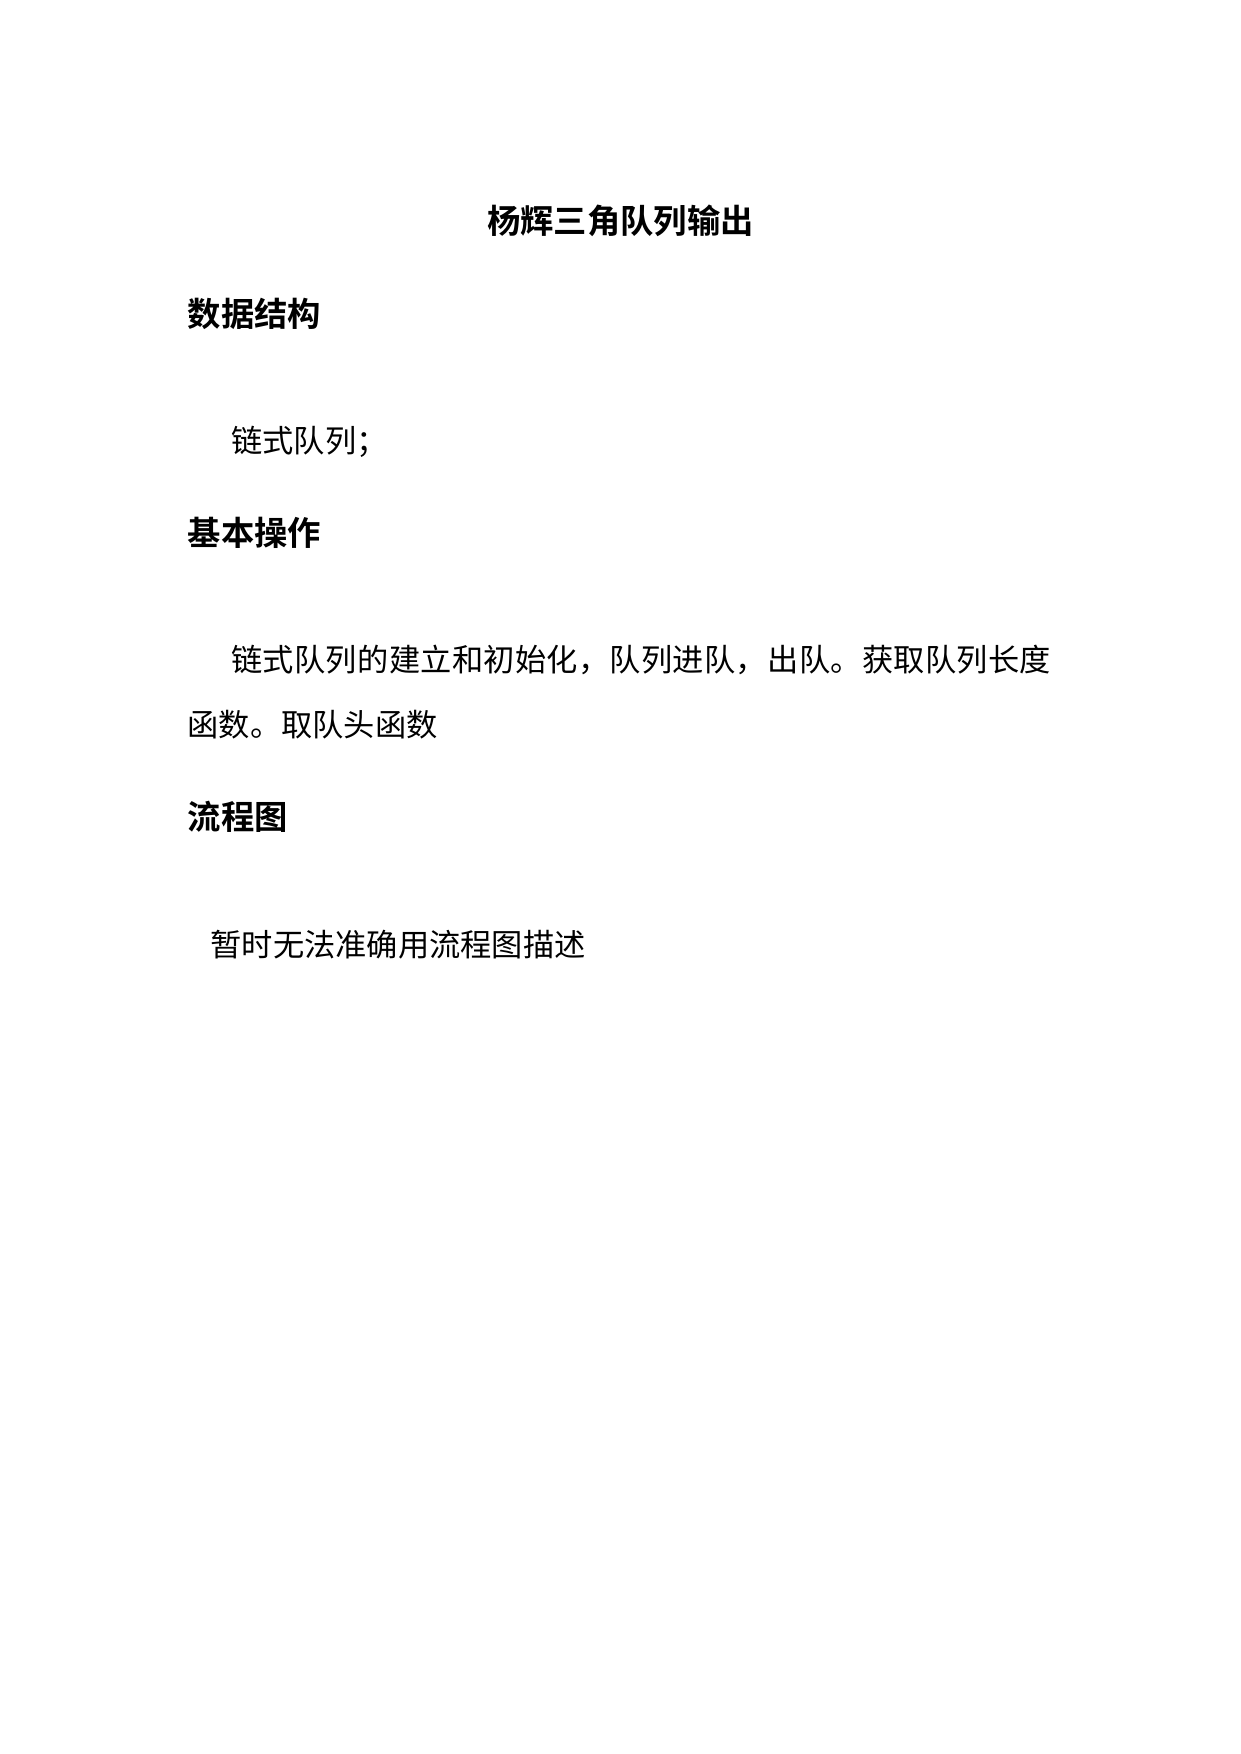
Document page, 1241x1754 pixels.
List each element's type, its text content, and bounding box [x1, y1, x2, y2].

subtitle 基本操作 [187, 498, 1053, 563]
subtitle 数据结构 [187, 279, 1053, 344]
text 链式队列； [187, 406, 1053, 471]
text 链式队列的建立和初始化，队列进队，出队。获取队列长度函数。取队头函数 [187, 626, 1053, 756]
text 暂时无法准确用流程图描述 [187, 910, 1053, 975]
title 杨辉三角队列输出 [187, 187, 1053, 252]
subtitle 流程图 [187, 783, 1053, 848]
